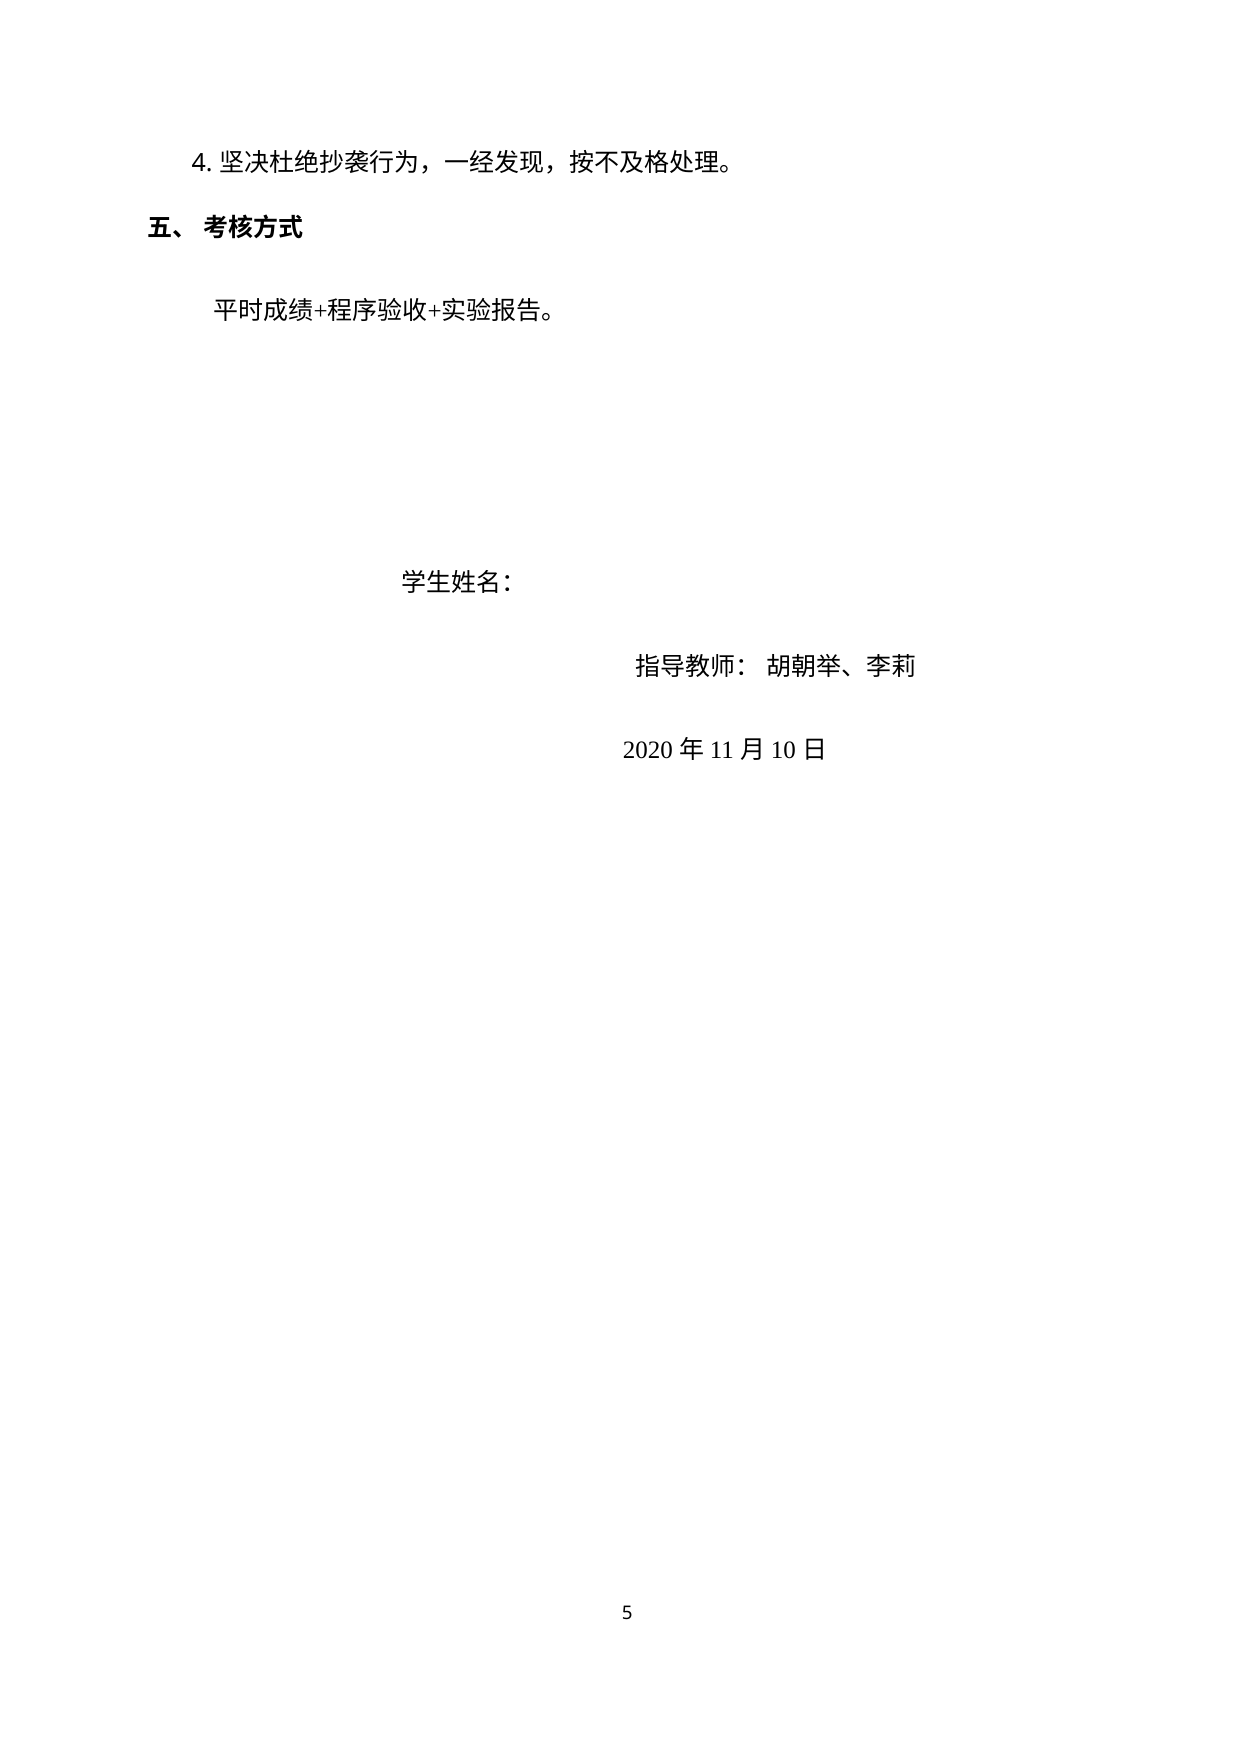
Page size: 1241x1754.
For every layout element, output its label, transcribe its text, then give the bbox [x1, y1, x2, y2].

text 指导教师： 胡朝举、李莉 [148, 632, 1106, 697]
text 平时成绩+程序验收+实验报告。 [213, 276, 1106, 341]
text 学生姓名： [148, 548, 1106, 613]
text 4. 坚决杜绝抄袭行为，一经发现，按不及格处理。 [148, 128, 1106, 193]
text 2020 年 11 月 10 日 [410, 715, 1106, 780]
text 五、 考核方式 [148, 193, 1106, 258]
